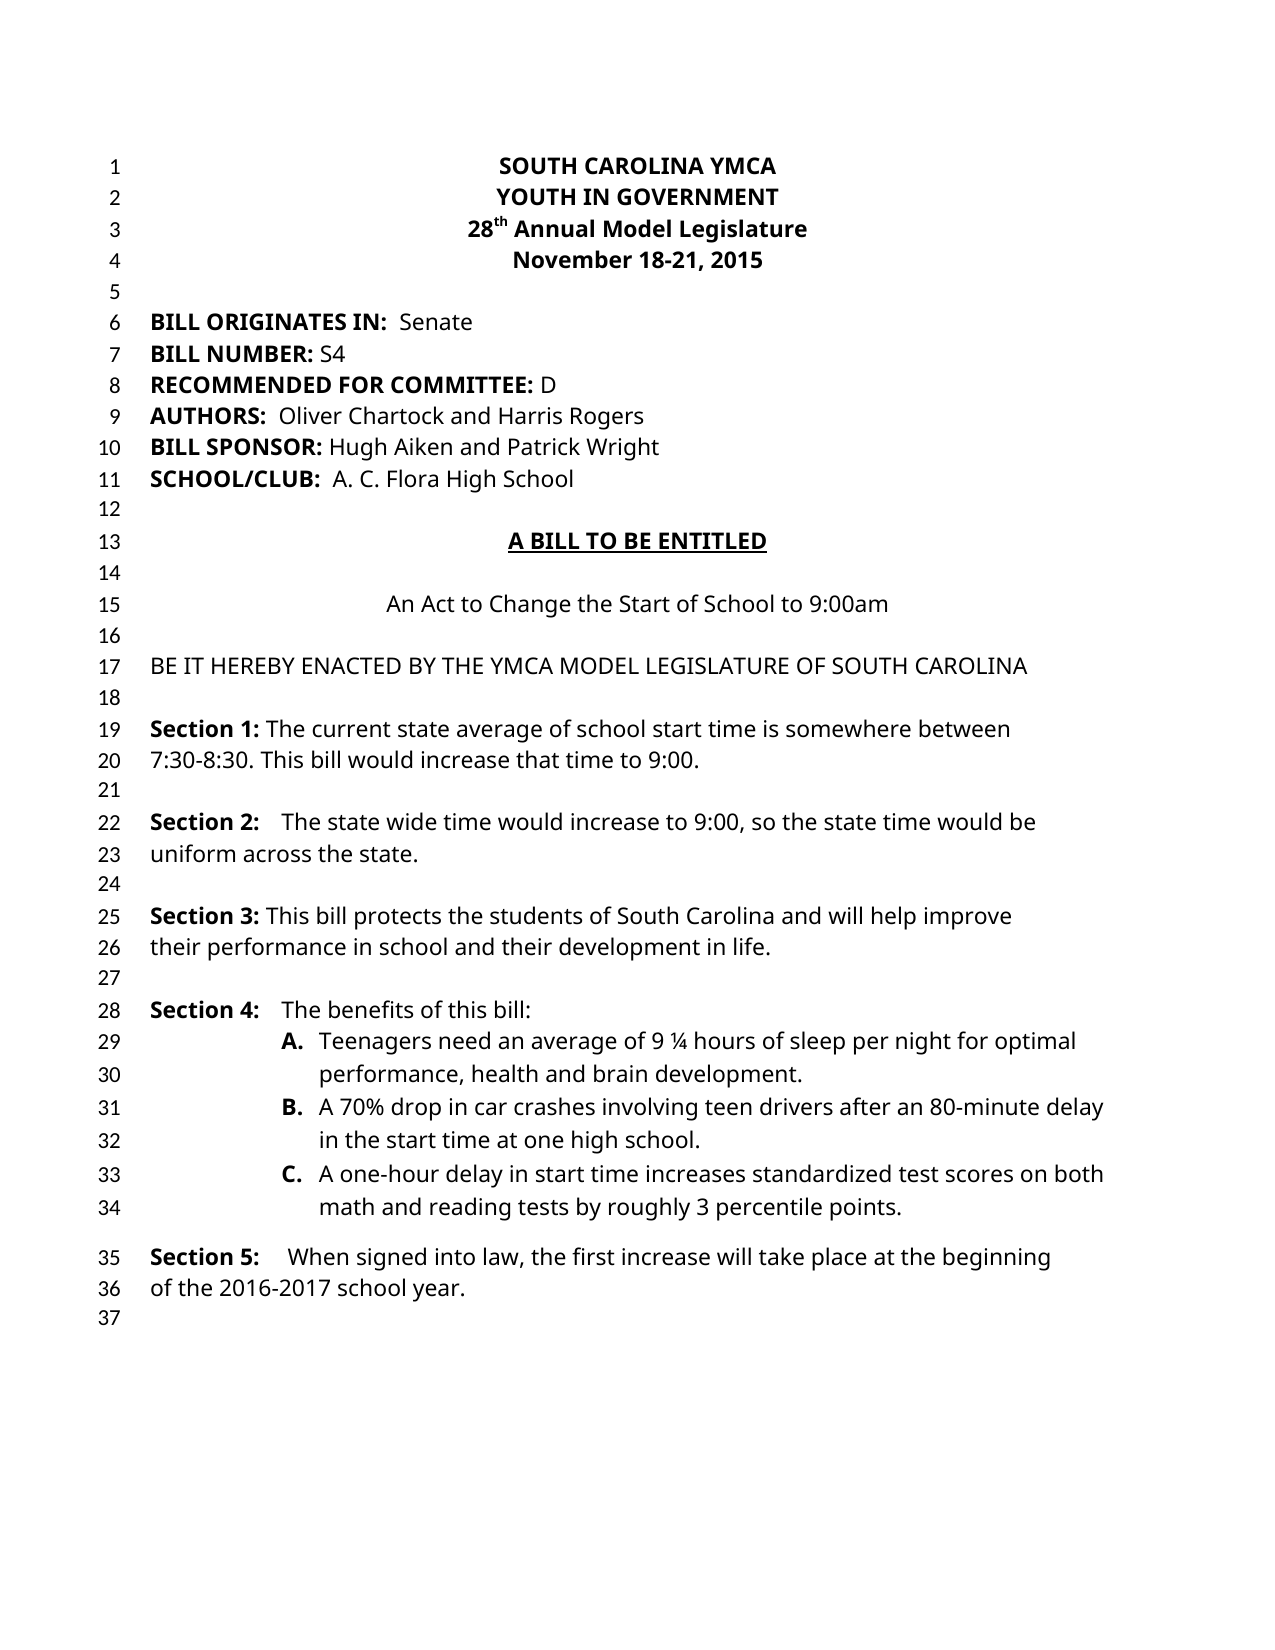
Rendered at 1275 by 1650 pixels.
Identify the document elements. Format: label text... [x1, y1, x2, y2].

text BILL NUMBER: S4 [150, 337, 1125, 369]
text YOUTH IN GOVERNMENT [150, 181, 1125, 212]
text A BILL TO BE ENTITLED [150, 525, 1125, 556]
text 28th Annual Model Legislature [150, 212, 1125, 244]
text Section 5: When signed into law, the first increase will take place at the beginning [150, 1240, 1125, 1272]
list A 70% drop in car crashes involving teen drivers after an 80-minute delay in the start time at one high school. [281, 1091, 1125, 1156]
text their performance in school and their development in life. [150, 931, 1125, 962]
text Section 4: The benefits of this bill: [150, 994, 1125, 1025]
text An Act to Change the Start of School to 9:00am [150, 587, 1125, 619]
text BILL ORIGINATES IN: Senate [150, 306, 1125, 337]
text BILL SPONSOR: Hugh Aiken and Patrick Wright [150, 431, 1125, 462]
text AUTHORS: Oliver Chartock and Harris Rogers [150, 400, 1125, 431]
text Section 3: This bill protects the students of South Carolina and will help improve [150, 900, 1125, 931]
text 7:30-8:30. This bill would increase that time to 9:00. [150, 744, 1125, 775]
text SOUTH CAROLINA YMCA [150, 150, 1125, 181]
text uniform across the state. [150, 837, 1125, 869]
text Section 1: The current state average of school start time is somewhere between [150, 712, 1125, 744]
text SCHOOL/CLUB: A. C. Flora High School [150, 462, 1125, 494]
list A one-hour delay in start time increases standardized test scores on both math and reading tests by roughly 3 percentile points. [281, 1157, 1125, 1222]
text Section 2: The state wide time would increase to 9:00, so the state time would be [150, 806, 1125, 837]
text RECOMMENDED FOR COMMITTEE: D [150, 369, 1125, 400]
text BE IT HEREBY ENACTED BY THE YMCA MODEL LEGISLATURE OF SOUTH CAROLINA [150, 650, 1125, 681]
list Teenagers need an average of 9 ¼ hours of sleep per night for optimal performance, health and brain development. [281, 1025, 1125, 1089]
text of the 2016-2017 school year. [150, 1272, 1125, 1303]
text November 18-21, 2015 [150, 244, 1125, 275]
